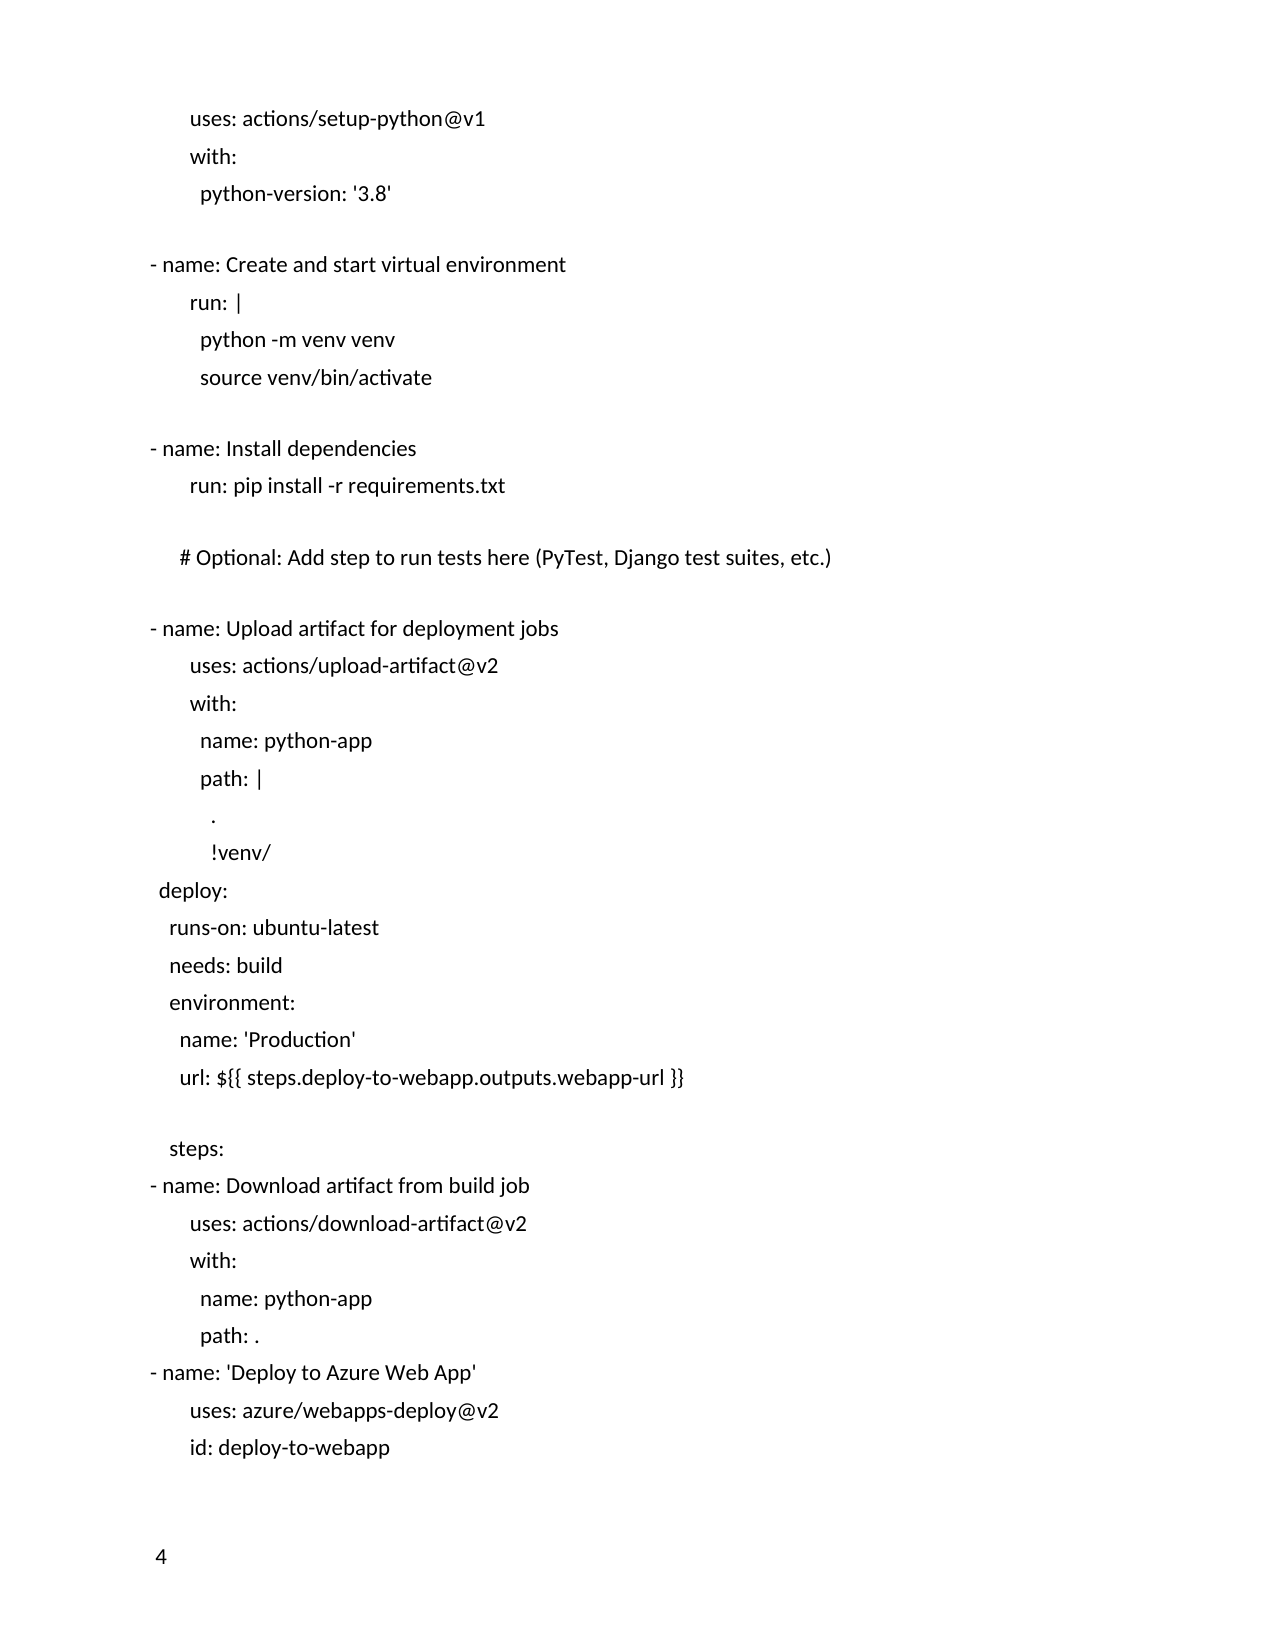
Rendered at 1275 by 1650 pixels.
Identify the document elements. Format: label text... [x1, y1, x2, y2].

text source venv/bin/activate [148, 363, 1275, 391]
text uses: actions/download-artifact@v2 [148, 1209, 1275, 1237]
text with: [148, 1246, 1275, 1274]
list name: Create and start virtual environment [150, 251, 1275, 278]
text needs: build [148, 951, 1275, 979]
text runs-on: ubuntu-latest [148, 913, 1275, 941]
text path: | [148, 764, 1275, 792]
text name: python-app [148, 726, 1275, 754]
text uses: actions/setup-python@v1 [148, 104, 1275, 132]
text uses: actions/upload-artifact@v2 [148, 652, 1275, 679]
text name: python-app [148, 1284, 1275, 1312]
text uses: azure/webapps-deploy@v2 [148, 1396, 1275, 1424]
text python-version: '3.8' [148, 179, 1275, 207]
text . [148, 801, 1275, 829]
text url: ${{ steps.deploy-to-webapp.outputs.webapp-url }} [148, 1063, 1275, 1091]
text # Optional: Add step to run tests here (PyTest, Django test suites, etc.) [148, 543, 1275, 571]
text steps: [148, 1134, 1275, 1162]
text path: . [148, 1321, 276, 1349]
text with: [148, 689, 1275, 717]
text deploy: [148, 876, 1275, 904]
text run: | [148, 288, 1275, 316]
list name: Download artifact from build job [150, 1171, 1275, 1199]
list name: Install dependencies [150, 434, 1275, 462]
text run: pip install -r requirements.txt [148, 471, 1275, 499]
text python -m venv venv [148, 325, 1275, 353]
list name: Upload artifact for deployment jobs [150, 614, 1275, 642]
list name: 'Deploy to Azure Web App' [150, 1358, 1275, 1386]
text id: deploy-to-webapp [148, 1433, 1275, 1461]
text name: 'Production' [148, 1026, 1275, 1053]
text with: [148, 142, 1275, 170]
text !venv/ [148, 838, 287, 867]
text environment: [148, 988, 1275, 1016]
